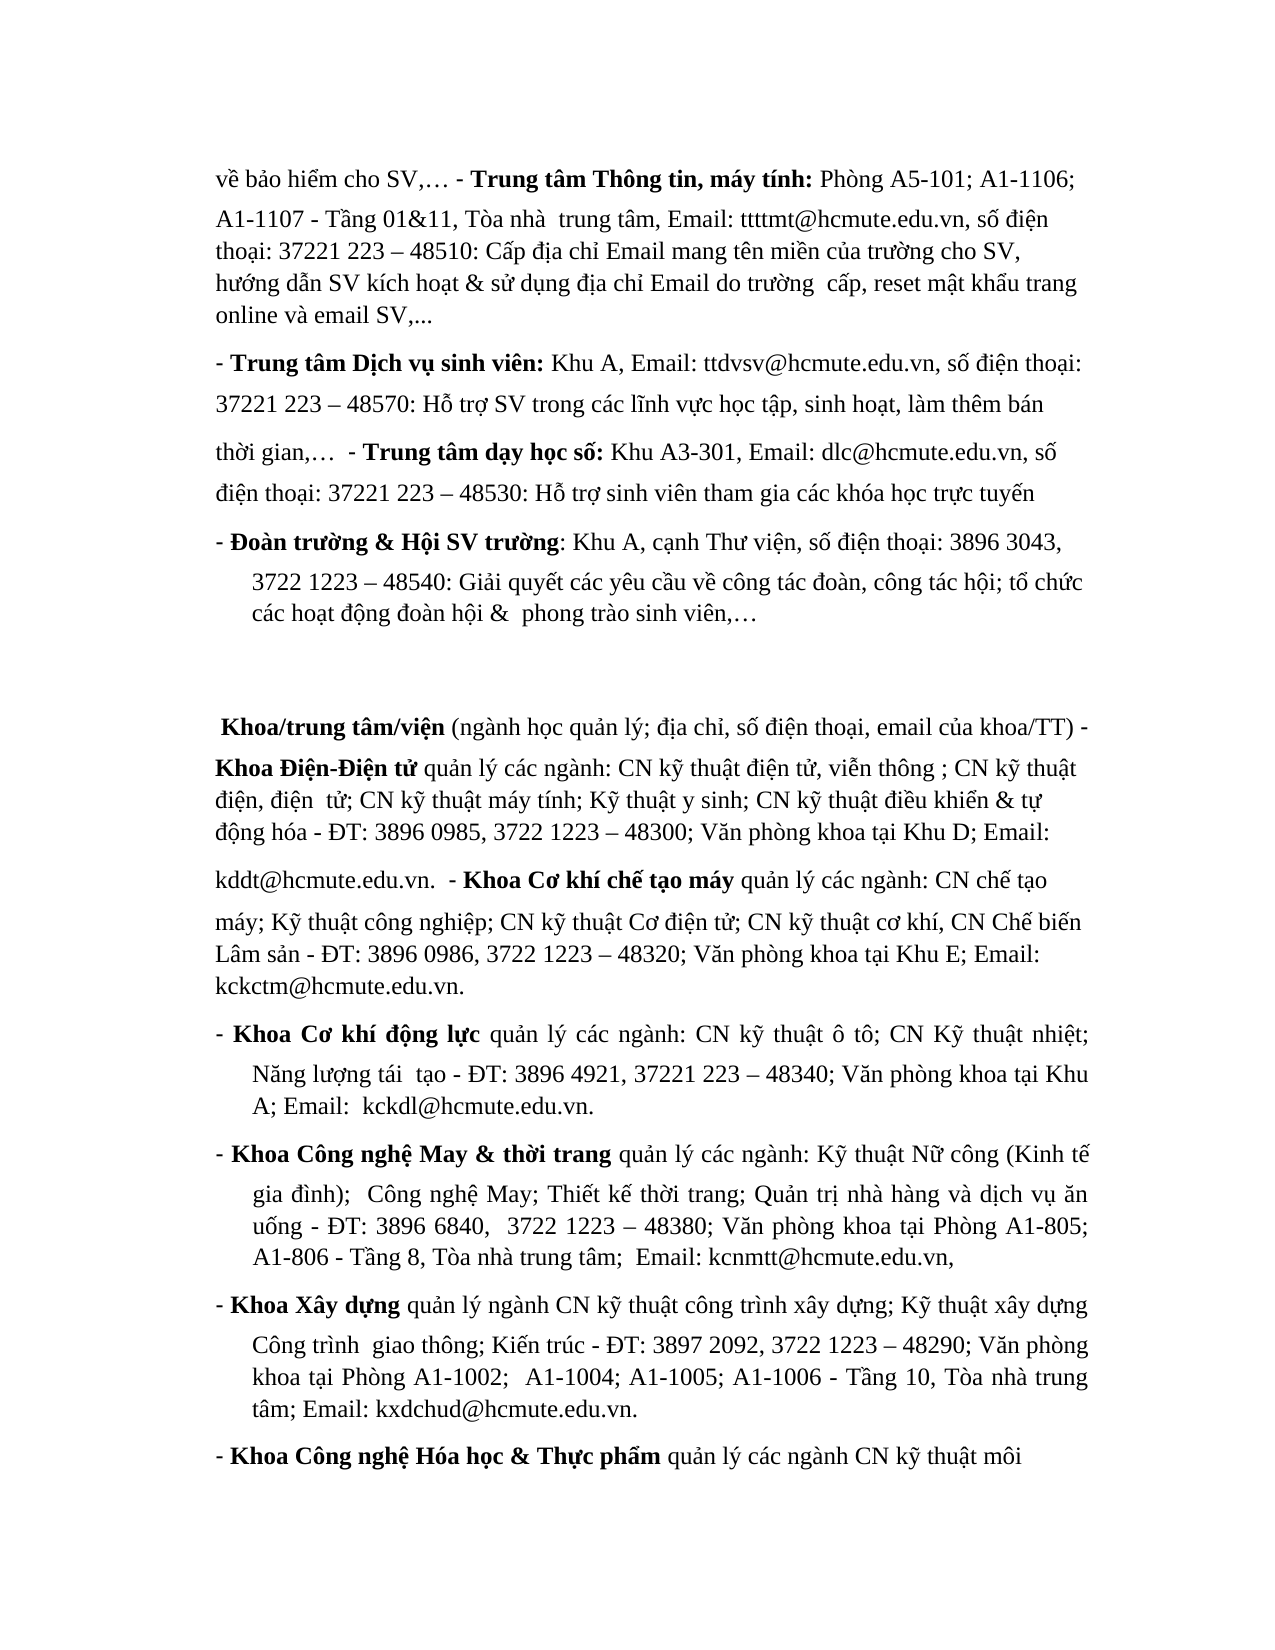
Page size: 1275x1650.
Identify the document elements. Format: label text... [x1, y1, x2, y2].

text − Khoa Công nghệ May & thời trang quản lý các ngành: Kỹ thuật Nữ công (Kinh tế gia đình); Công nghệ May; Thiết kế thời trang; Quản trị nhà hàng và dịch vụ ăn uống - ĐT: 3896 6840, 3722 1223 – 48380; Văn phòng khoa tại Phòng A1-805; A1-806 - Tầng 8, Tòa nhà trung tâm; Email: kcnmtt@hcmute.edu.vn, [215, 1125, 1090, 1271]
text − Trung tâm Dịch vụ sinh viên: Khu A, Email: ttdvsv@hcmute.edu.vn, số điện thoại: 37221 223 – 48570: Hỗ trợ SV trong các lĩnh vực học tập, sinh hoạt, làm thêm bán thời gian,… − Trung tâm dạy học số: Khu A3-301, Email: dlc@hcmute.edu.vn, số điện thoại: 37221 223 – 48530: Hỗ trợ sinh viên tham gia các khóa học trực tuyến [215, 334, 1084, 507]
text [215, 1428, 1090, 1479]
text Khoa/trung tâm/viện (ngành học quản lý; địa chỉ, số điện thoại, email của khoa/TT) − Khoa Điện-Điện tử quản lý các ngành: CN kỹ thuật điện tử, viễn thông ; CN kỹ thuật điện, điện tử; CN kỹ thuật máy tính; Kỹ thuật y sinh; CN kỹ thuật điều khiển & tự động hóa - ĐT: 3896 0985, 3722 1223 – 48300; Văn phòng khoa tại Khu D; Email: kddt@hcmute.edu.vn. − Khoa Cơ khí chế tạo máy quản lý các ngành: CN chế tạo máy; Kỹ thuật công nghiệp; CN kỹ thuật Cơ điện tử; CN kỹ thuật cơ khí, CN Chế biến Lâm sản - ĐT: 3896 0986, 3722 1223 – 48320; Văn phòng khoa tại Khu E; Email: kckctm@hcmute.edu.vn. [214, 698, 1090, 1000]
text − Khoa Xây dựng quản lý ngành CN kỹ thuật công trình xây dựng; Kỹ thuật xây dựng Công trình giao thông; Kiến trúc - ĐT: 3897 2092, 3722 1223 – 48290; Văn phòng khoa tại Phòng A1-1002; A1-1004; A1-1005; A1-1006 - Tầng 10, Tòa nhà trung tâm; Email: kxdchud@hcmute.edu.vn. [215, 1276, 1090, 1422]
text − Đoàn trường & Hội SV trường: Khu A, cạnh Thư viện, số điện thoại: 3896 3043, 3722 1223 – 48540: Giải quyết các yêu cầu về công tác đoàn, công tác hội; tổ chức các hoạt động đoàn hội & phong trào sinh viên,… [215, 513, 1090, 627]
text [215, 150, 1090, 329]
text − Khoa Cơ khí động lực quản lý các ngành: CN kỹ thuật ô tô; CN Kỹ thuật nhiệt; Năng lượng tái tạo - ĐT: 3896 4921, 37221 223 – 48340; Văn phòng khoa tại Khu A; Email: kckdl@hcmute.edu.vn. [215, 1005, 1090, 1120]
